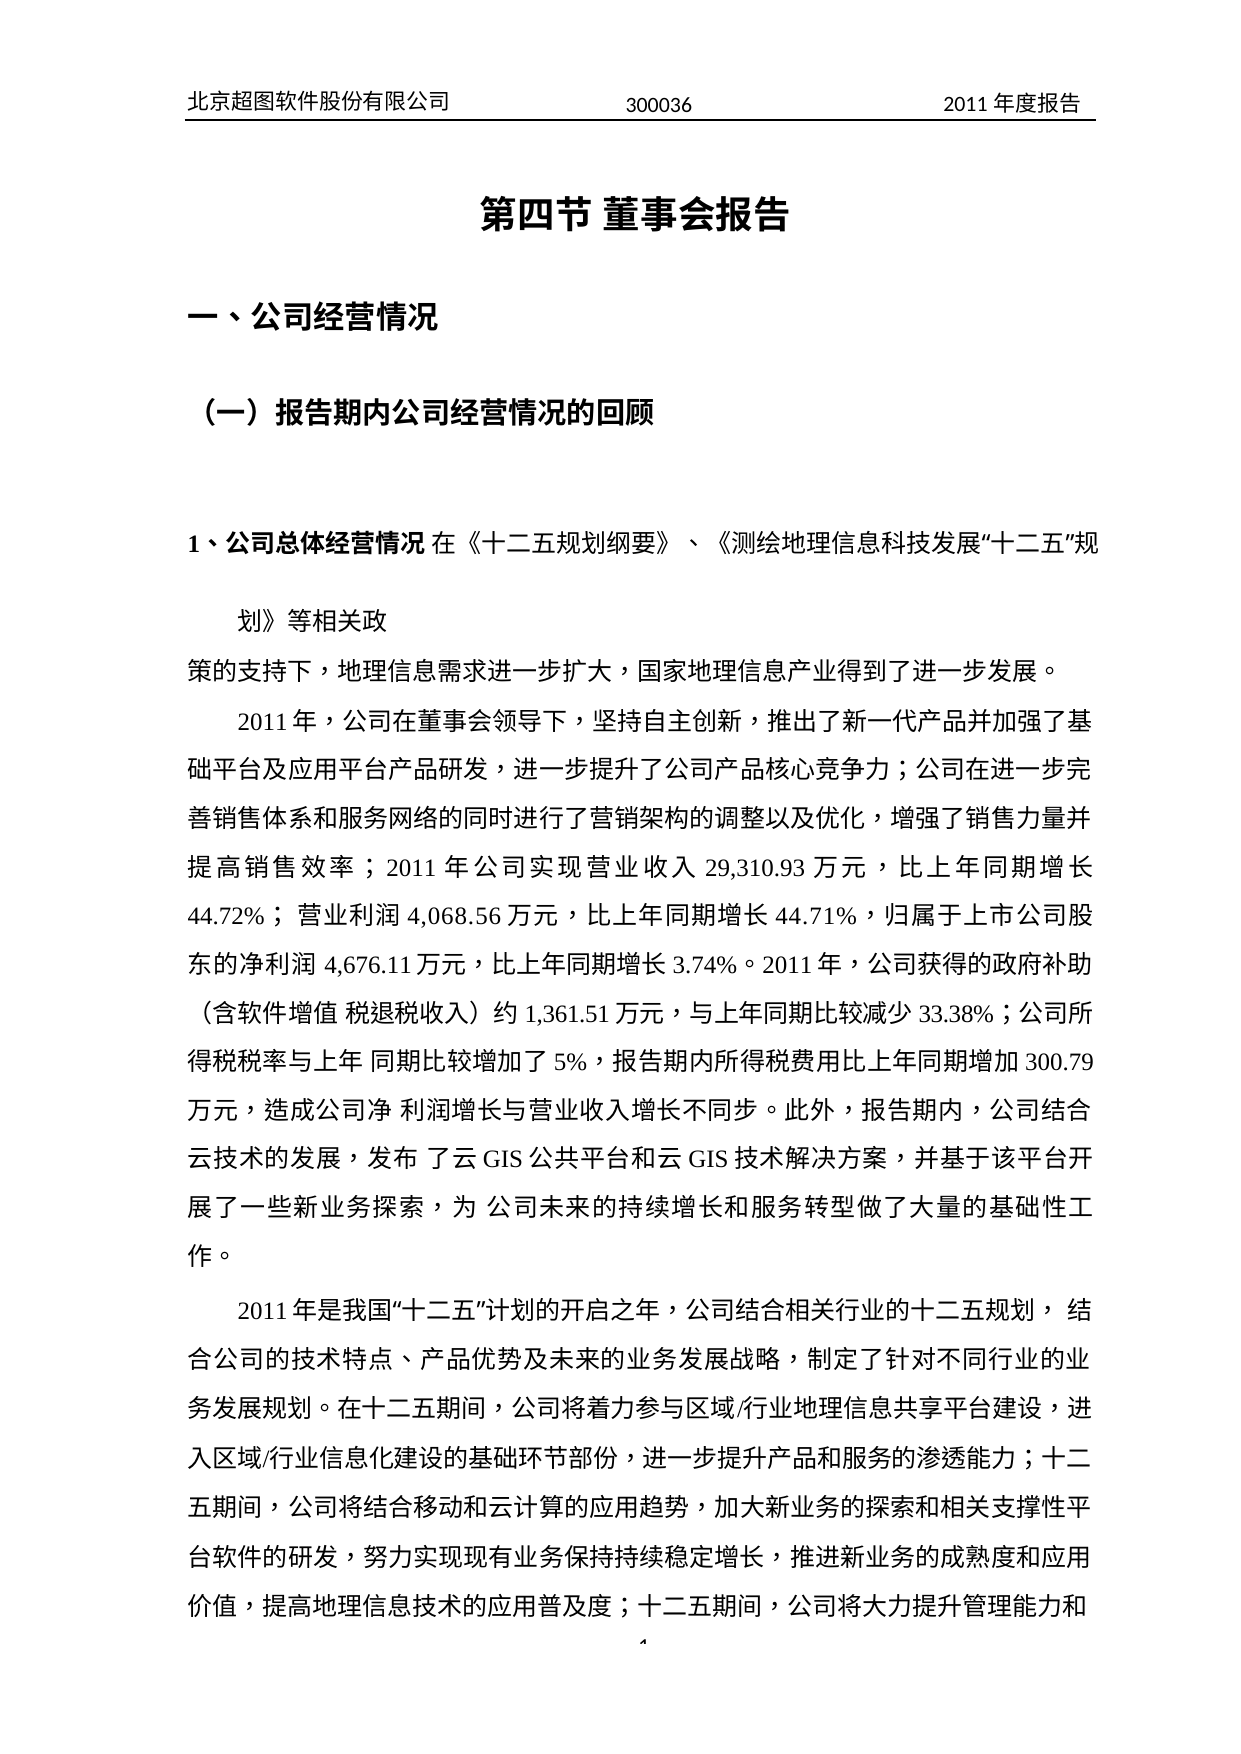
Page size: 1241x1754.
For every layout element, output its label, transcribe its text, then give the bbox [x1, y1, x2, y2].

text 1、公司总体经营情况 在《十二五规划纲要》、《测绘地理信息科技发展“十二五”规划》等相关政 [187, 483, 1109, 637]
text 2011年是我国“十二五”计划的开启之年，公司结合相关行业的十二五规划， 结合公司的技术特点、产品优势及未来的业务发展战略，制定了针对不同行业的业 务发展规划。在十二五期间，公司将着力参与区域/行业地理信息共享平台建设，进 入区域/行业信息化建设的基础环节部份，进一步提升产品和服务的渗透能力；十二 五期间，公司将结合移动和云计算的应用趋势，加大新业务的探索和相关支撑性平 台软件的研发，努力实现现有业务保持持续稳定增长，推进新业务的成熟度和应用 价值，提高地理信息技术的应用普及度；十二五期间，公司将大力提升管理能力和 [187, 1292, 1093, 1623]
subtitle 一、公司经营情况 [187, 295, 1109, 338]
text 2011年，公司在董事会领导下，坚持自主创新，推出了新一代产品并加强了基 础平台及应用平台产品研发，进一步提升了公司产品核心竞争力；公司在进一步完 善销售体系和服务网络的同时进行了营销架构的调整以及优化，增强了销售力量并 提高销售效率；2011年公司实现营业收入29,310.93万元，比上年同期增长44.72%； 营业利润4,068.56万元，比上年同期增长44.71%，归属于上市公司股东的净利润 4,676.11万元，比上年同期增长3.74%。2011年，公司获得的政府补助（含软件增值 税退税收入）约1,361.51万元，与上年同期比较减少33.38%；公司所得税税率与上年 同期比较增加了5%，报告期内所得税费用比上年同期增加300.79万元，造成公司净 利润增长与营业收入增长不同步。此外，报告期内，公司结合云技术的发展，发布 了云GIS公共平台和云GIS技术解决方案，并基于该平台开展了一些新业务探索，为 公司未来的持续增长和服务转型做了大量的基础性工作。 [187, 703, 1094, 1272]
subtitle （一）报告期内公司经营情况的回顾 [187, 393, 1109, 432]
subtitle 第四节 董事会报告 [479, 190, 1109, 238]
text 策的支持下，地理信息需求进一步扩大，国家地理信息产业得到了进一步发展。 [187, 653, 1109, 687]
